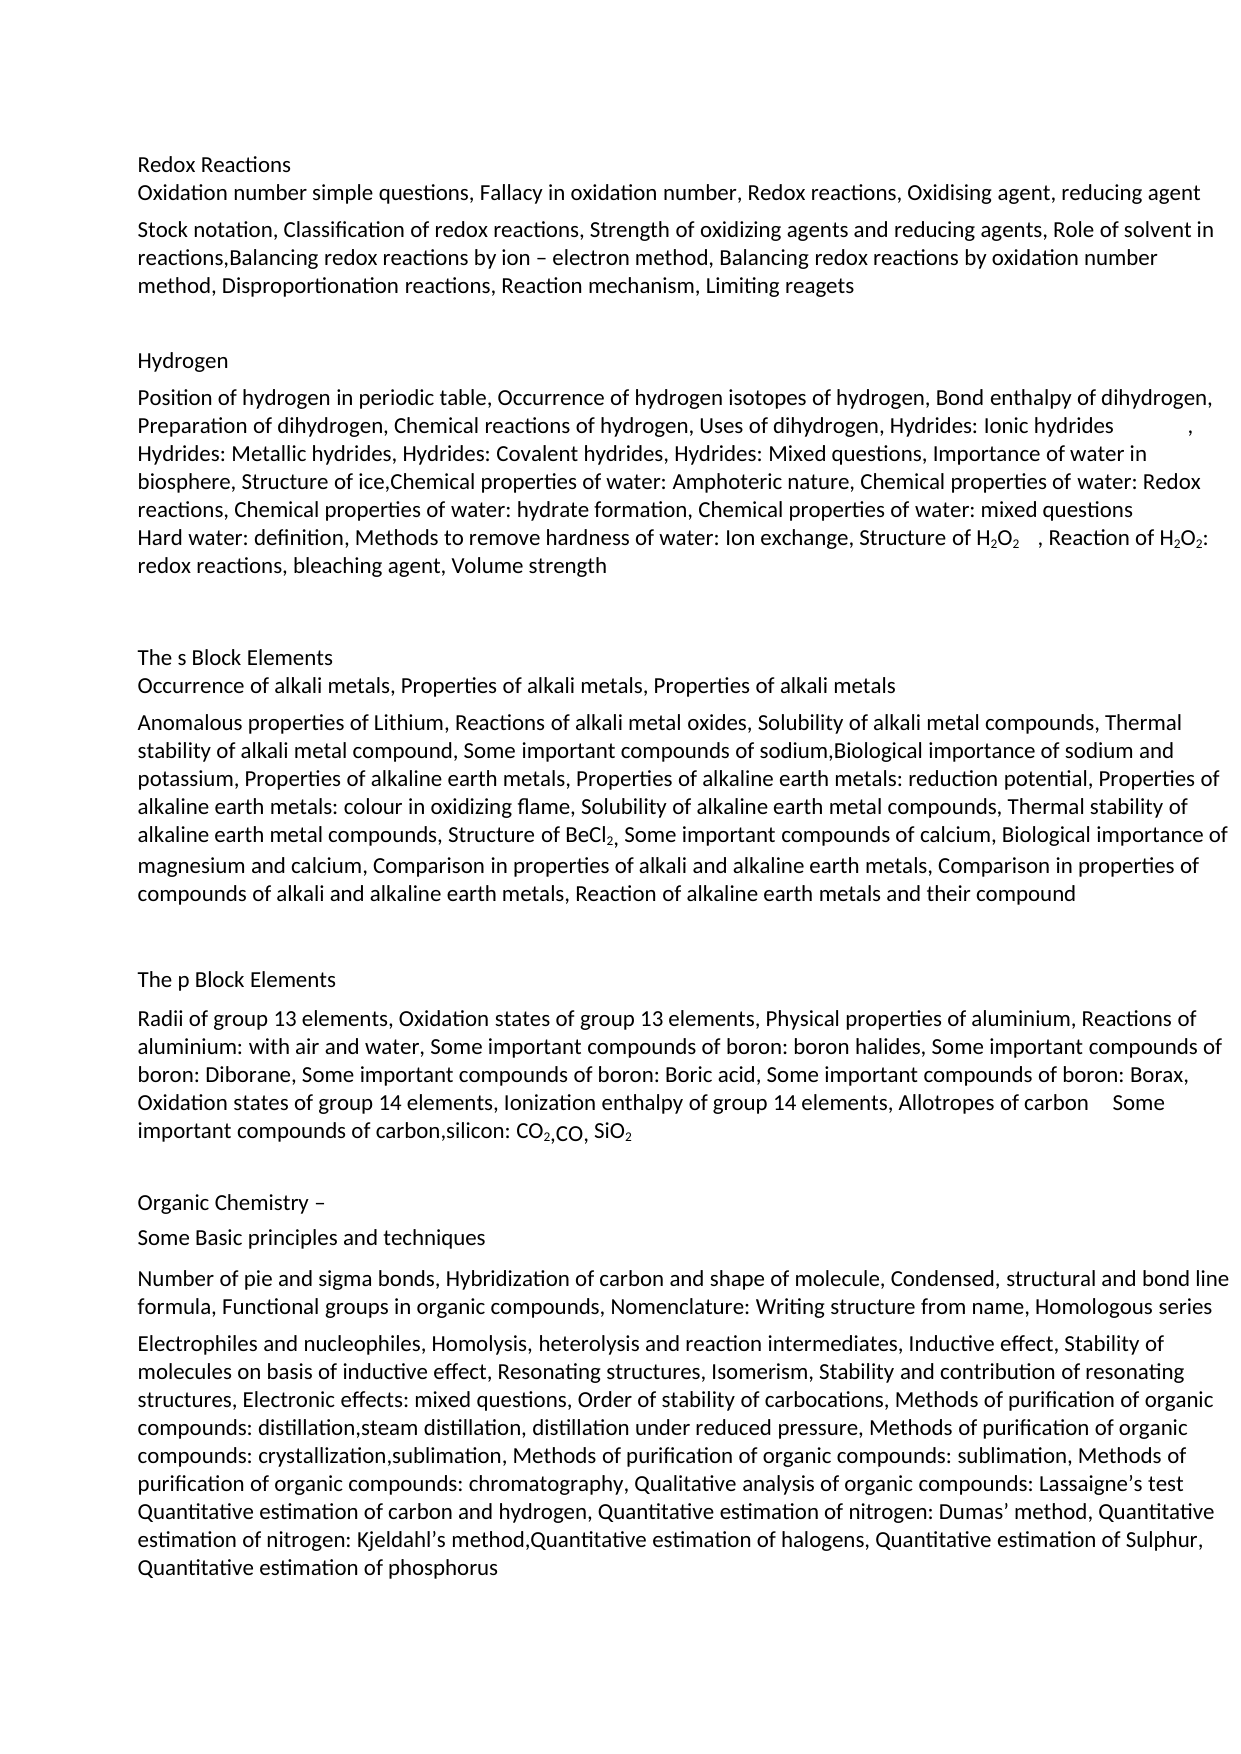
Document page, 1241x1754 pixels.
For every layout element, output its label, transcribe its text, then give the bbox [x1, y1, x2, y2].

text Quantitative estimation of phosphorus [137, 1553, 1240, 1581]
subtitle Hydrogen [137, 346, 1240, 374]
subtitle The s Block Elements [137, 643, 1240, 671]
subtitle Organic Chemistry – [137, 1188, 940, 1217]
subtitle The p Block Elements [137, 965, 1240, 993]
text Stock notation, Classification of redox reactions, Strength of oxidizing agents and reducing agents, Role of solvent in reactions,Balancing redox reactions by ion – electron method, Balancing redox reactions by oxidation number method, Disproportionation reactions, Reaction mechanism, Limiting reagets [137, 215, 1240, 299]
subtitle Some Basic principles and techniques [137, 1223, 940, 1251]
subtitle Redox Reactions [137, 150, 1240, 178]
text Radii of group 13 elements, Oxidation states of group 13 elements, Physical properties of aluminium, Reactions of aluminium: with air and water, Some important compounds of boron: boron halides, Some important compounds of boron: Diborane, Some important compounds of boron: Boric acid, Some important compounds of boron: Borax, Oxidation states of group 14 elements, Ionization enthalpy of group 14 elements, Allotropes of carbon Some important compounds of carbon,silicon: CO2,CO, SiO2 [137, 1004, 1240, 1147]
text Occurrence of alkali metals, Properties of alkali metals, Properties of alkali metals [137, 671, 1240, 699]
text Number of pie and sigma bonds, Hybridization of carbon and shape of molecule, Condensed, structural and bond line formula, Functional groups in organic compounds, Nomenclature: Writing structure from name, Homologous series [137, 1264, 1240, 1320]
text Oxidation number simple questions, Fallacy in oxidation number, Redox reactions, Oxidising agent, reducing agent [137, 178, 1240, 206]
text Anomalous properties of Lithium, Reactions of alkali metal oxides, Solubility of alkali metal compounds, Thermal stability of alkali metal compound, Some important compounds of sodium,Biological importance of sodium and potassium, Properties of alkaline earth metals, Properties of alkaline earth metals: reduction potential, Properties of alkaline earth metals: colour in oxidizing flame, Solubility of alkaline earth metal compounds, Thermal stability of alkaline earth metal compounds, Structure of BeCl2, Some important compounds of calcium, Biological importance of magnesium and calcium, Comparison in properties of alkali and alkaline earth metals, Comparison in properties of compounds of alkali and alkaline earth metals, Reaction of alkaline earth metals and their compound [137, 708, 1240, 907]
text Electrophiles and nucleophiles, Homolysis, heterolysis and reaction intermediates, Inductive effect, Stability of molecules on basis of inductive effect, Resonating structures, Isomerism, Stability and contribution of resonating structures, Electronic effects: mixed questions, Order of stability of carbocations, Methods of purification of organic compounds: distillation,steam distillation, distillation under reduced pressure, Methods of purification of organic compounds: crystallization,sublimation, Methods of purification of organic compounds: sublimation, Methods of purification of organic compounds: chromatography, Qualitative analysis of organic compounds: Lassaigne’s test [137, 1329, 1240, 1497]
text Quantitative estimation of carbon and hydrogen, Quantitative estimation of nitrogen: Dumas’ method, Quantitative estimation of nitrogen: Kjeldahl’s method,Quantitative estimation of halogens, Quantitative estimation of Sulphur, [137, 1497, 1240, 1553]
text Hard water: definition , Methods to remove hardness of water: Ion exchange, Structure of H2O2 , Reaction of H2O2: redox reactions, bleaching agent, Volume strength [137, 523, 1240, 579]
text Position of hydrogen in periodic table, Occurrence of hydrogen isotopes of hydrogen, Bond enthalpy of dihydrogen, Preparation of dihydrogen, Chemical reactions of hydrogen, Uses of dihydrogen, Hydrides: Ionic hydrides , Hydrides: Metallic hydrides, Hydrides: Covalent hydrides, Hydrides: Mixed questions, Importance of water in biosphere, Structure of ice,Chemical properties of water: Amphoteric nature, Chemical properties of water: Redox reactions, Chemical properties of water: hydrate formation, Chemical properties of water: mixed questions [137, 383, 1240, 523]
